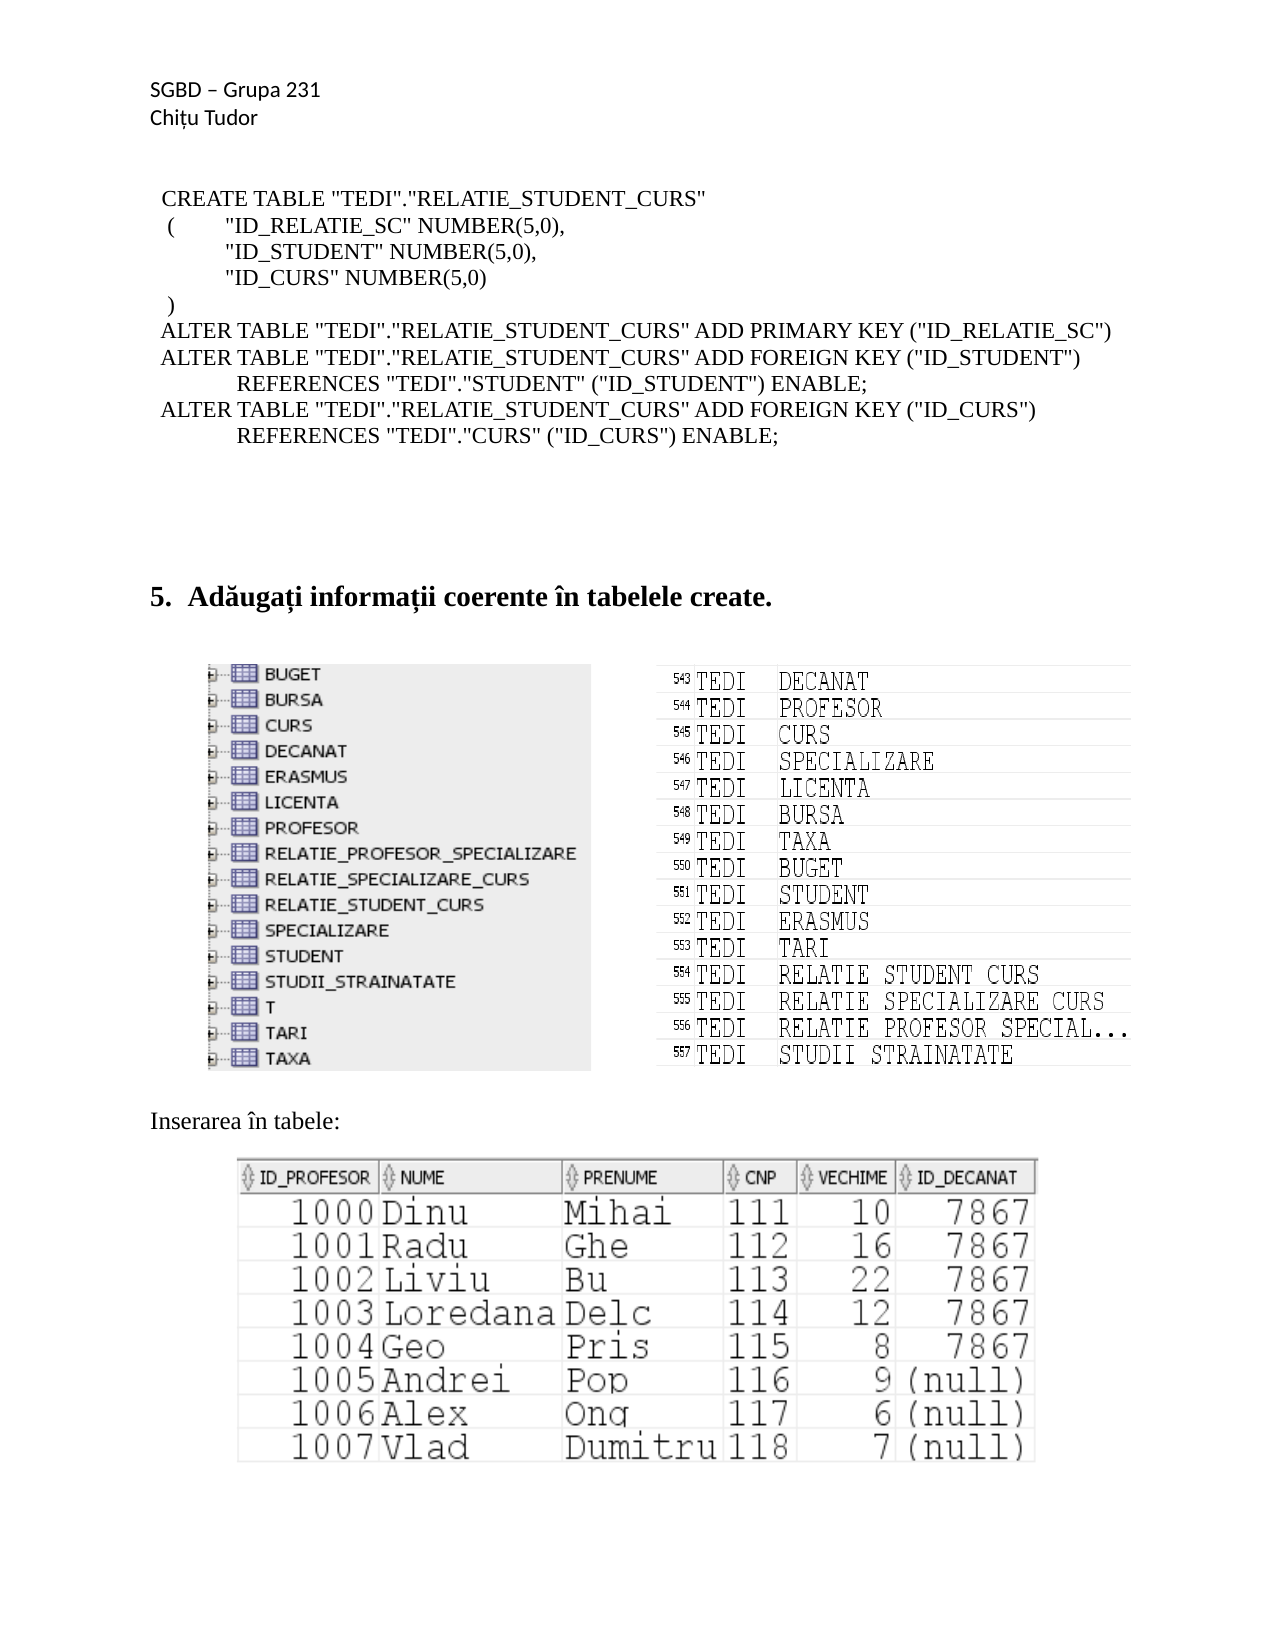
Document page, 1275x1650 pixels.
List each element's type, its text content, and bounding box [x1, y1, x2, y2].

text REFERENCES "TEDI"."CURS" ("ID_CURS") ENABLE; [150, 423, 1125, 449]
text ALTER TABLE "TEDI"."RELATIE_STUDENT_CURS" ADD FOREIGN KEY ("ID_CURS") [150, 396, 1125, 423]
picture [207, 664, 592, 1071]
text ALTER TABLE "TEDI"."RELATIE_STUDENT_CURS" ADD FOREIGN KEY ("ID_STUDENT") [150, 343, 1125, 370]
text REFERENCES "TEDI"."STUDENT" ("ID_STUDENT") ENABLE; [150, 370, 1125, 396]
text ) [150, 291, 1125, 317]
subtitle Adăugați informații coerente în tabelele create. [150, 579, 1125, 613]
text CREATE TABLE "TEDI"."RELATIE_STUDENT_CURS" [150, 185, 1125, 212]
picture [236, 1156, 1039, 1471]
text "ID_STUDENT" NUMBER(5,0), [150, 238, 1125, 264]
text ALTER TABLE "TEDI"."RELATIE_STUDENT_CURS" ADD PRIMARY KEY ("ID_RELATIE_SC") [150, 317, 1125, 343]
picture [656, 664, 1131, 1067]
text Inserarea în tabele: [150, 806, 1125, 1135]
text ( "ID_RELATIE_SC" NUMBER(5,0), [150, 212, 1125, 238]
text "ID_CURS" NUMBER(5,0) [150, 264, 1125, 291]
